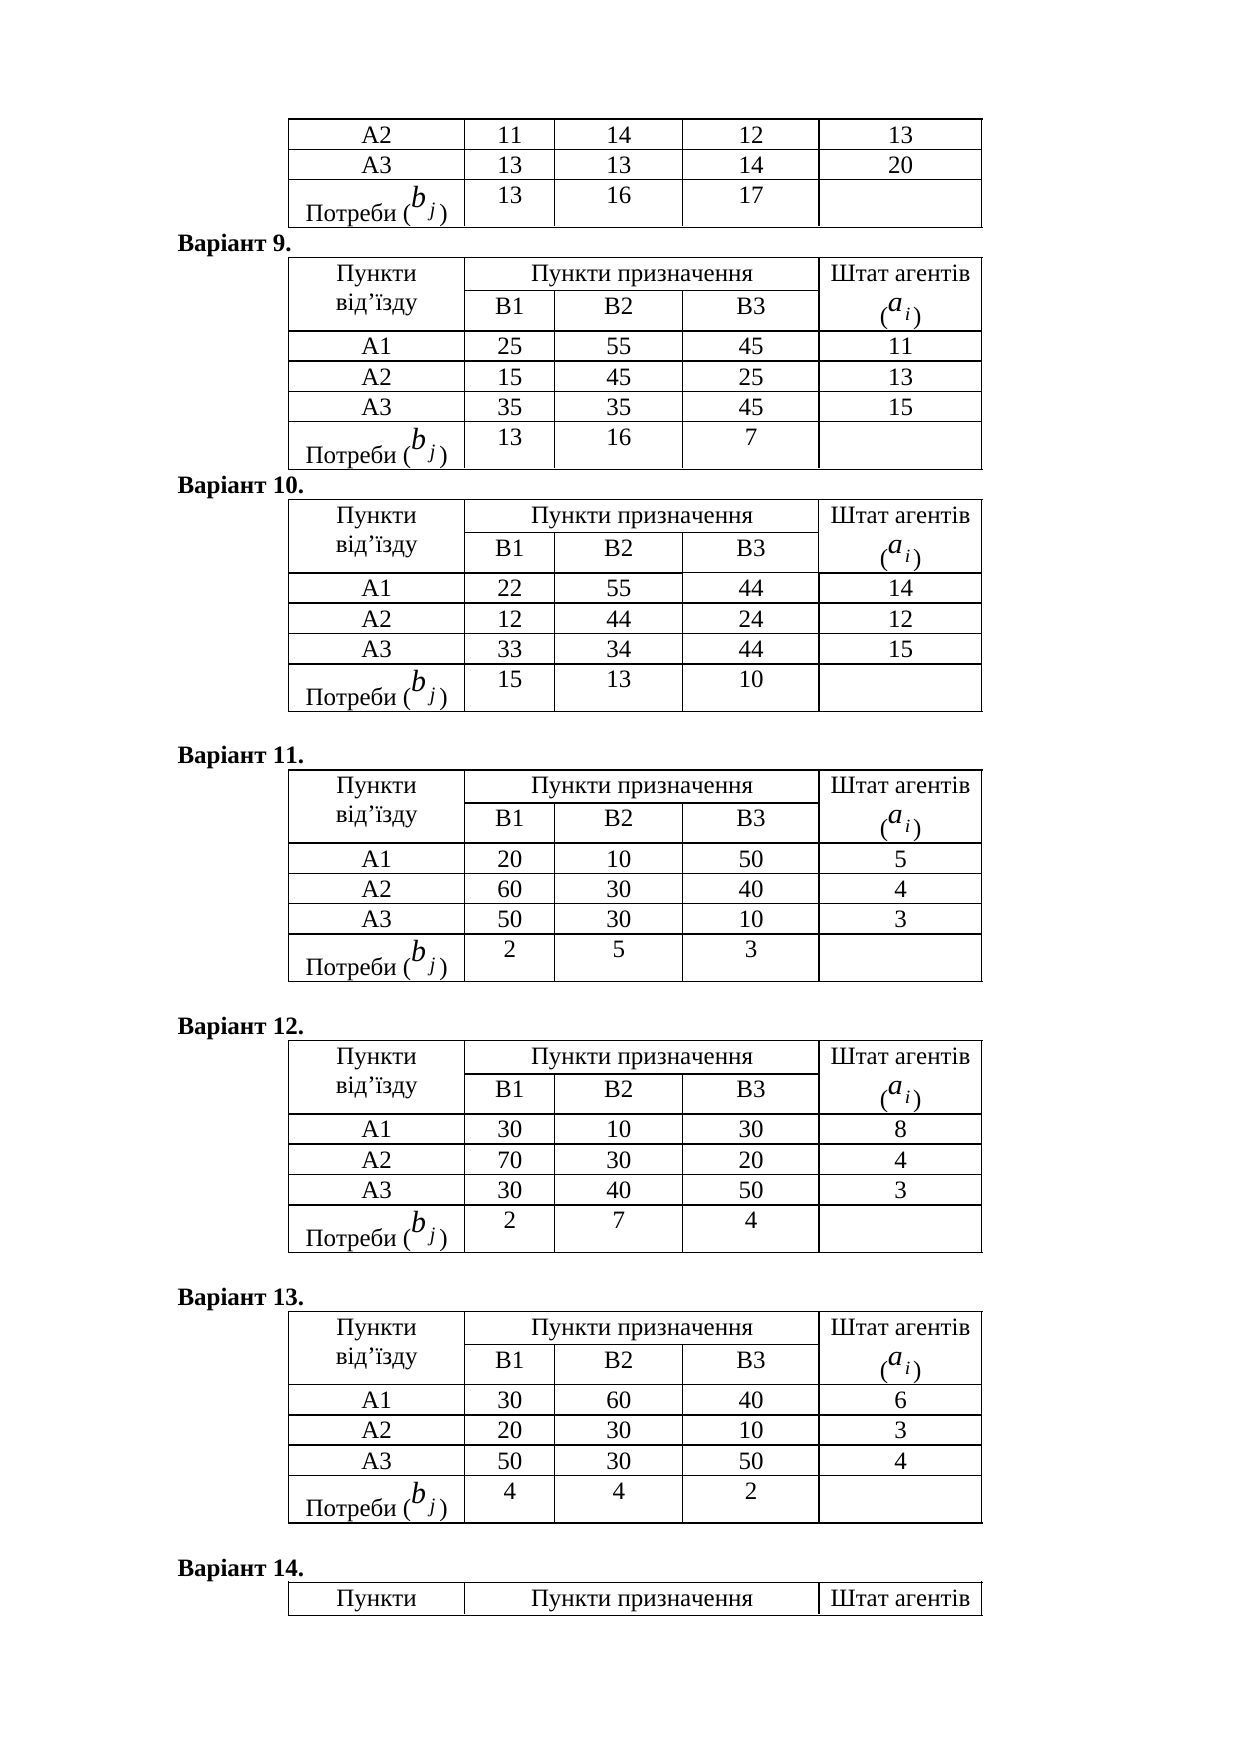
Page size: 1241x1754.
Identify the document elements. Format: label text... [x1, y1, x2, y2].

table_cell 3 [820, 1416, 981, 1444]
table_cell B2 [555, 1345, 682, 1384]
table_cell 14 [683, 150, 818, 179]
table_cell 2 [465, 1206, 554, 1251]
table_cell 3 [820, 904, 981, 933]
table_cell 44 [555, 604, 682, 633]
table_cell A3 [289, 392, 464, 421]
table_cell 50 [465, 1446, 554, 1475]
table_cell 13 [465, 150, 554, 179]
table_cell 4 [820, 1446, 981, 1475]
table_cell Потреби () [289, 180, 464, 226]
table_cell 14 [820, 574, 981, 602]
table_cell 44 [683, 573, 818, 602]
table_header Штат агентів () [820, 1583, 981, 1614]
table_cell 3 [683, 935, 818, 981]
table_cell B1 [465, 291, 554, 330]
table_cell 33 [465, 634, 554, 663]
table_cell 50 [683, 1175, 818, 1204]
table_cell 10 [555, 1115, 682, 1143]
table_cell A2 [289, 1145, 464, 1173]
table_header Пункти від’їзду [289, 1041, 464, 1113]
table_cell 5 [555, 935, 682, 981]
table_header Штат агентів () [819, 500, 981, 572]
table_cell 15 [465, 665, 554, 711]
table_cell 30 [555, 1145, 682, 1173]
table_cell 13 [465, 180, 554, 226]
table_cell A1 [289, 844, 464, 872]
table_cell 55 [555, 332, 682, 360]
table_cell 30 [555, 1416, 682, 1444]
table_cell B3 [683, 291, 818, 330]
table_cell 11 [820, 332, 981, 360]
table_cell [820, 665, 981, 711]
table_cell A3 [289, 904, 464, 933]
text Варіант 10. [177, 470, 1152, 499]
table_cell 12 [820, 604, 981, 633]
table_header Штат агентів () [820, 1312, 981, 1384]
table_cell 8 [820, 1115, 981, 1143]
table_cell B3 [683, 533, 818, 572]
table_cell B3 [683, 804, 818, 842]
table_cell Потреби () [289, 422, 464, 468]
table_header Штат агентів () [820, 771, 981, 842]
table_cell A3 [289, 1175, 464, 1204]
table_header Штат агентів () [820, 1041, 981, 1113]
table_header Пункти призначення [465, 1312, 818, 1344]
table_cell A3 [289, 634, 464, 663]
table_cell Потреби () [289, 935, 464, 981]
table_cell 13 [820, 362, 981, 391]
table_cell 11 [465, 120, 554, 148]
table_cell 25 [465, 332, 554, 360]
table_cell 55 [555, 574, 682, 602]
table_cell 34 [555, 634, 682, 663]
table_cell 22 [465, 574, 554, 602]
table_cell 50 [465, 904, 554, 933]
text Варіант 12. [177, 1011, 1152, 1040]
table_cell 30 [555, 1446, 682, 1475]
table_cell 25 [683, 362, 818, 391]
table_cell B2 [555, 804, 682, 842]
table_cell 5 [820, 844, 981, 872]
table_cell 10 [683, 665, 818, 711]
table_cell 30 [555, 874, 682, 903]
table_cell 4 [465, 1476, 554, 1522]
table_cell 10 [683, 904, 818, 933]
table_cell 7 [683, 422, 818, 468]
table_header Пункти від’їзду [289, 771, 464, 842]
table_cell A3 [289, 1446, 464, 1475]
table_cell 60 [465, 874, 554, 903]
table_cell 50 [683, 1446, 818, 1475]
table_cell 16 [555, 180, 682, 226]
table_cell 30 [465, 1115, 554, 1143]
table_cell 6 [820, 1385, 981, 1414]
table_cell B3 [683, 1345, 818, 1384]
table_cell 70 [465, 1145, 554, 1173]
table_cell 13 [820, 120, 981, 148]
table_cell 15 [820, 634, 981, 663]
table_cell A1 [289, 1115, 464, 1143]
table_cell B1 [465, 804, 554, 842]
table_cell [820, 935, 981, 981]
table_cell [820, 1206, 981, 1251]
table_cell 40 [683, 874, 818, 903]
table_cell 20 [820, 150, 981, 179]
table_cell 12 [683, 120, 818, 148]
table_cell A1 [289, 332, 464, 360]
table_cell 10 [683, 1416, 818, 1444]
table_cell B1 [465, 533, 554, 572]
table_cell A2 [289, 604, 464, 633]
table_cell 2 [683, 1476, 818, 1522]
table_header Пункти від’їзду [289, 1312, 464, 1384]
table_cell 10 [555, 844, 682, 872]
table_cell B2 [555, 1075, 682, 1113]
table_cell 45 [555, 362, 682, 391]
table_cell 60 [555, 1385, 682, 1414]
table_cell B1 [465, 1345, 554, 1384]
table_cell B2 [555, 533, 682, 572]
table_cell 45 [683, 332, 818, 360]
table_cell A2 [289, 120, 464, 148]
table_cell 45 [683, 392, 818, 421]
table_header Пункти призначення [465, 500, 818, 532]
table_cell B1 [465, 1075, 554, 1113]
table_cell 4 [820, 874, 981, 903]
table_cell A1 [289, 1385, 464, 1414]
table_header Пункти призначення [465, 1041, 818, 1073]
table_header Пункти від’їзду [289, 1583, 464, 1614]
table_cell 20 [465, 844, 554, 872]
table_cell 15 [465, 362, 554, 391]
table_cell 13 [555, 665, 682, 711]
table_cell 35 [555, 392, 682, 421]
text Варіант 9. [177, 228, 1152, 257]
table_cell 16 [555, 422, 682, 468]
table_cell 40 [683, 1385, 818, 1414]
table_cell 15 [820, 392, 981, 421]
table_cell 30 [683, 1115, 818, 1143]
text Варіант 11. [162, 740, 1152, 769]
table_cell 24 [683, 604, 818, 633]
table_cell A2 [289, 1416, 464, 1444]
text Варіант 13. [177, 1282, 1152, 1311]
table_cell 30 [555, 904, 682, 933]
table_cell 13 [465, 422, 554, 468]
table_cell A2 [289, 362, 464, 391]
table_cell B3 [683, 1075, 818, 1113]
table_cell Потреби () [289, 1476, 464, 1522]
table_header Пункти від’їзду [289, 500, 464, 572]
table_cell 14 [555, 120, 682, 148]
table_cell 17 [683, 180, 818, 226]
table_cell A1 [289, 574, 464, 602]
table_cell [820, 422, 981, 468]
text Варіант 14. [177, 1553, 1152, 1581]
table_cell A2 [289, 874, 464, 903]
table_header Пункти призначення [465, 771, 818, 802]
table_cell 12 [465, 604, 554, 633]
table_cell 4 [555, 1476, 682, 1522]
table_cell [820, 180, 981, 226]
table_header Штат агентів () [820, 258, 981, 330]
table_header Пункти призначення [465, 258, 818, 290]
table_cell Потреби () [289, 1206, 464, 1251]
table_header Пункти призначення [465, 1583, 818, 1614]
table_cell 35 [465, 392, 554, 421]
table_cell 30 [465, 1385, 554, 1414]
table_cell 13 [555, 150, 682, 179]
table_cell 3 [820, 1175, 981, 1204]
table_cell 44 [683, 634, 818, 663]
table_cell 7 [555, 1206, 682, 1251]
table_cell 2 [465, 935, 554, 981]
table_cell Потреби () [289, 665, 464, 711]
table_cell [820, 1476, 981, 1522]
table_cell 40 [555, 1175, 682, 1204]
table_cell 20 [683, 1145, 818, 1173]
table_cell A3 [289, 150, 464, 179]
table_cell 50 [683, 844, 818, 872]
table_cell 20 [465, 1416, 554, 1444]
table_cell 4 [820, 1145, 981, 1173]
table_header Пункти від’їзду [289, 258, 464, 330]
table_cell 4 [683, 1206, 818, 1251]
table_cell B2 [555, 291, 682, 330]
table_cell 30 [465, 1175, 554, 1204]
